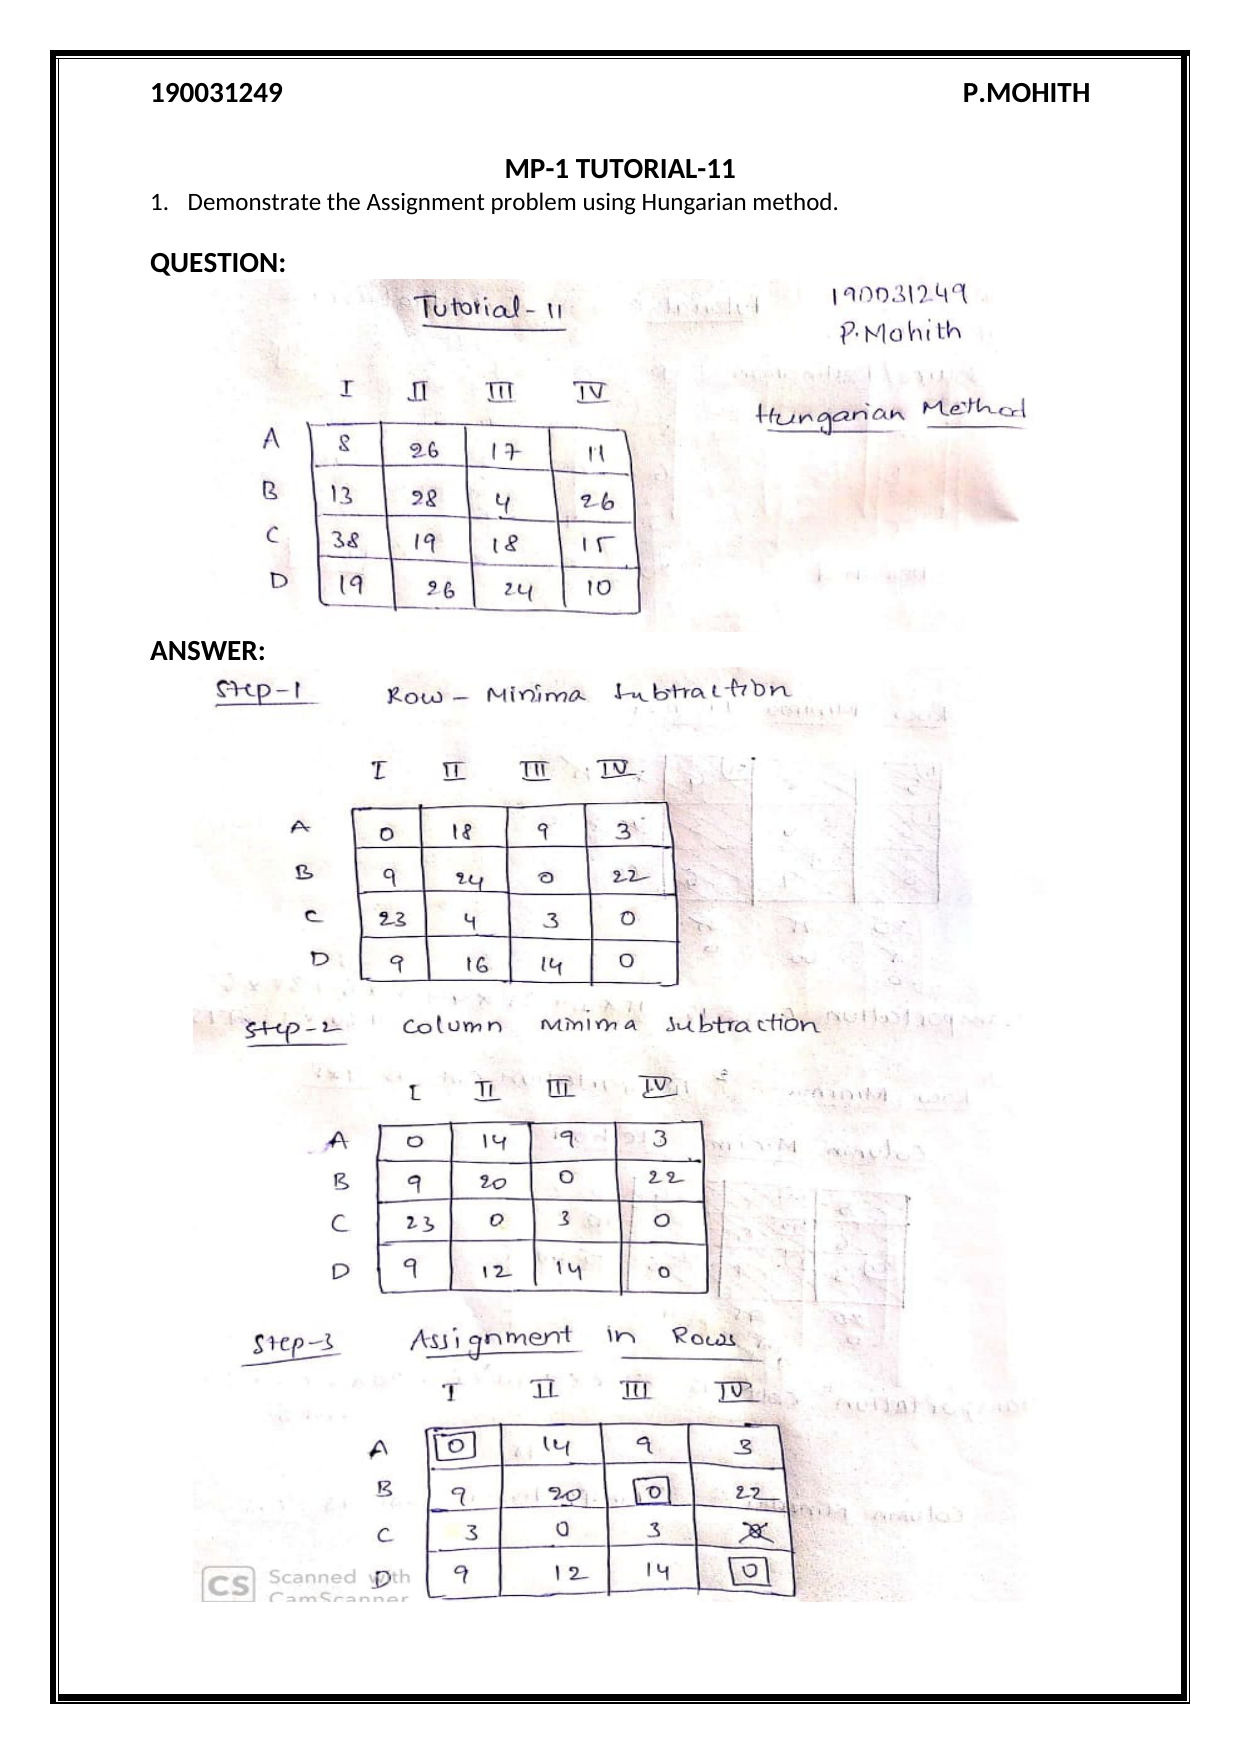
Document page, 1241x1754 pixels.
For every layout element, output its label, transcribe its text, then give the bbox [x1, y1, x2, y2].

text ANSWER: [150, 632, 1090, 667]
picture [201, 271, 1039, 632]
text QUESTION: [150, 244, 1090, 280]
picture [192, 667, 1048, 1602]
text MP-1 TUTORIAL-11 [150, 150, 1090, 186]
list Demonstrate the Assignment problem using Hungarian method. [150, 186, 1090, 216]
